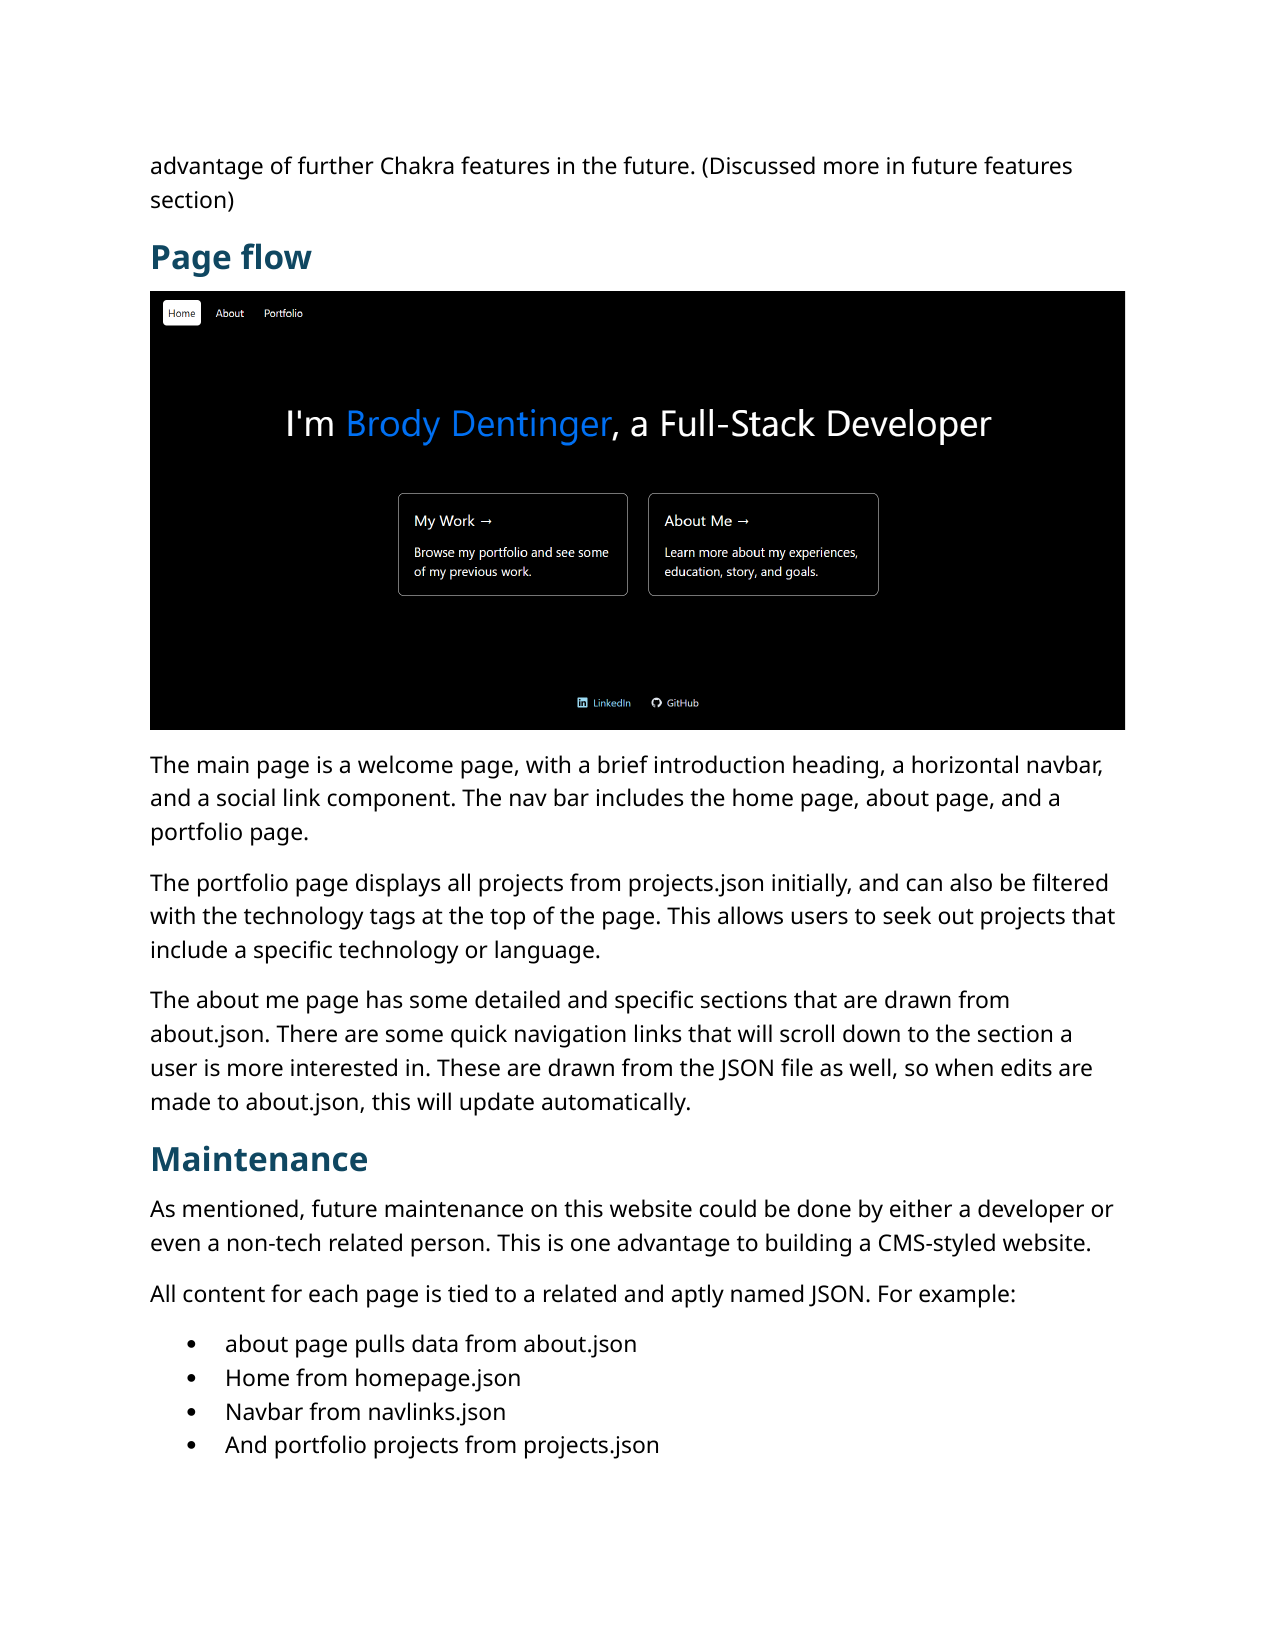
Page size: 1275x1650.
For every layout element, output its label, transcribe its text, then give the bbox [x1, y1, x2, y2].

subtitle Page flow [150, 234, 1125, 279]
text The portfolio page displays all projects from projects.json initially, and can also be filtered with the technology tags at the top of the page. This allows users to seek out projects that include a specific technology or language. [150, 866, 1125, 965]
list Navbar from navlinks.json [187, 1395, 1125, 1427]
text All content for each page is tied to a related and aptly named JSON. For example: [150, 1277, 1125, 1309]
list And portfolio projects from projects.json [187, 1429, 1125, 1460]
subtitle Maintenance [150, 1136, 1125, 1181]
text The main page is a welcome page, with a brief introduction heading, a horizontal navbar, and a social link component. The nav bar includes the home page, about page, and a portfolio page. [150, 748, 1125, 847]
text As mentioned, future maintenance on this website could be done by either a developer or even a non-tech related person. This is one advantage to building a CMS-styled website. [150, 1193, 1125, 1258]
text The about me page has some detailed and specific sections that are drawn from about.json. There are some quick navigation links that will scroll down to the section a user is more interested in. These are drawn from the JSON file as well, so when edits are made to about.json, this will update automatically. [150, 984, 1125, 1117]
list about page pulls data from about.json [187, 1328, 1125, 1359]
list Home from homepage.json [187, 1362, 1125, 1393]
picture [150, 291, 1125, 730]
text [150, 150, 1125, 215]
